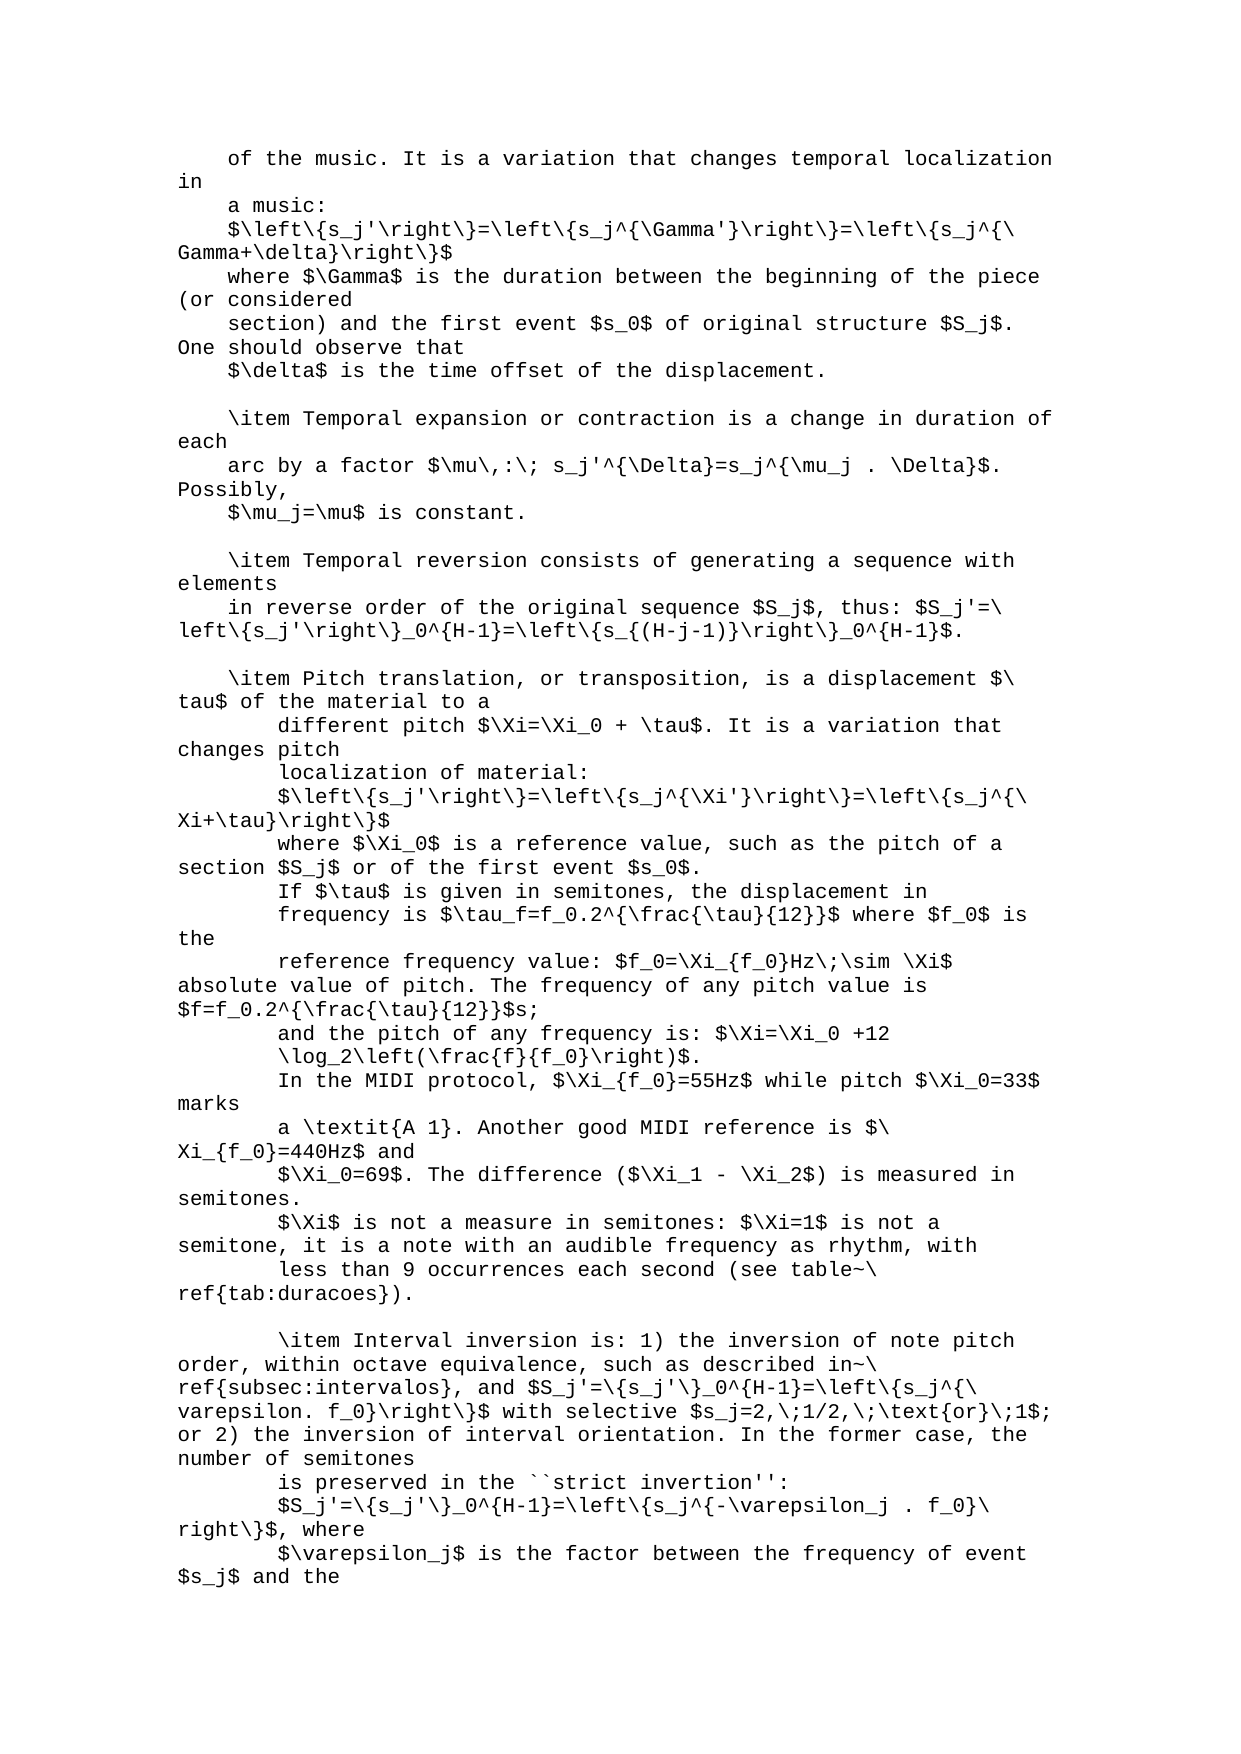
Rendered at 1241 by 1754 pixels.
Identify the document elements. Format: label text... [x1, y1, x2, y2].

text of the music. It is a variation that changes temporal localization in [177, 148, 1063, 195]
text a \textit{A 1}. Another good MIDI reference is $\Xi_{f_0}=440Hz$ and [177, 1117, 1063, 1164]
text \item Temporal expansion or contraction is a change in duration of each [177, 408, 1063, 455]
text is preserved in the ``strict invertion'': [177, 1472, 1063, 1495]
text $\left\{s_j'\right\}=\left\{s_j^{\Xi'}\right\}=\left\{s_j^{\Xi+\tau}\right\}$ [177, 786, 1063, 833]
text less than 9 occurrences each second (see table~\ref{tab:duracoes}). [177, 1259, 1063, 1306]
text \item Pitch translation, or transposition, is a displacement $\tau$ of the material to a [177, 668, 1063, 715]
text a music: [177, 195, 1063, 218]
text $\Xi$ is not a measure in semitones: $\Xi=1$ is not a semitone, it is a note with an audible frequency as rhythm, with [177, 1212, 1063, 1259]
text $S_j'=\{s_j'\}_0^{H-1}=\left\{s_j^{-\varepsilon_j . f_0}\right\}$, where [177, 1495, 1063, 1543]
text different pitch $\Xi=\Xi_0 + \tau$. It is a variation that changes pitch [177, 715, 1063, 762]
text $\mu_j=\mu$ is constant. [177, 502, 1063, 526]
text and the pitch of any frequency is: $\Xi=\Xi_0 +12 [177, 1022, 1063, 1046]
text If $\tau$ is given in semitones, the displacement in [177, 881, 1063, 904]
text $\varepsilon_j$ is the factor between the frequency of event $s_j$ and the [177, 1543, 1063, 1590]
text \log_2\left(\frac{f}{f_0}\right)$. [177, 1046, 1063, 1070]
text In the MIDI protocol, $\Xi_{f_0}=55Hz$ while pitch $\Xi_0=33$ marks [177, 1070, 1063, 1117]
text frequency is $\tau_f=f_0.2^{\frac{\tau}{12}}$ where $f_0$ is the [177, 904, 1063, 952]
text localization of material: [177, 762, 1063, 786]
text $\Xi_0=69$. The difference ($\Xi_1 - \Xi_2$) is measured in semitones. [177, 1164, 1063, 1212]
text $\left\{s_j'\right\}=\left\{s_j^{\Gamma'}\right\}=\left\{s_j^{\Gamma+\delta}\right\}$ [177, 218, 1063, 266]
text \item Interval inversion is: 1) the inversion of note pitch order, within octave equivalence, such as described in~\ref{subsec:intervalos}, and $S_j'=\{s_j'\}_0^{H-1}=\left\{s_j^{\varepsilon. f_0}\right\}$ with selective $s_j=2,\;1/2,\;\text{or}\;1$; or 2) the inversion of interval orientation. In the former case, the number of semitones [177, 1330, 1063, 1472]
text \item Temporal reversion consists of generating a sequence with elements [177, 549, 1063, 597]
text reference frequency value: $f_0=\Xi_{f_0}Hz\;\sim \Xi$ absolute value of pitch. The frequency of any pitch value is $f=f_0.2^{\frac{\tau}{12}}$s; [177, 952, 1063, 1022]
text arc by a factor $\mu\,:\; s_j'^{\Delta}=s_j^{\mu_j . \Delta}$. Possibly, [177, 455, 1063, 502]
text where $\Xi_0$ is a reference value, such as the pitch of a section $S_j$ or of the first event $s_0$. [177, 833, 1063, 881]
text in reverse order of the original sequence $S_j$, thus: $S_j'=\left\{s_j'\right\}_0^{H-1}=\left\{s_{(H-j-1)}\right\}_0^{H-1}$. [177, 597, 1063, 644]
text section) and the first event $s_0$ of original structure $S_j$. One should observe that [177, 313, 1063, 360]
text $\delta$ is the time offset of the displacement. [177, 360, 1063, 384]
text where $\Gamma$ is the duration between the beginning of the piece (or considered [177, 266, 1063, 313]
